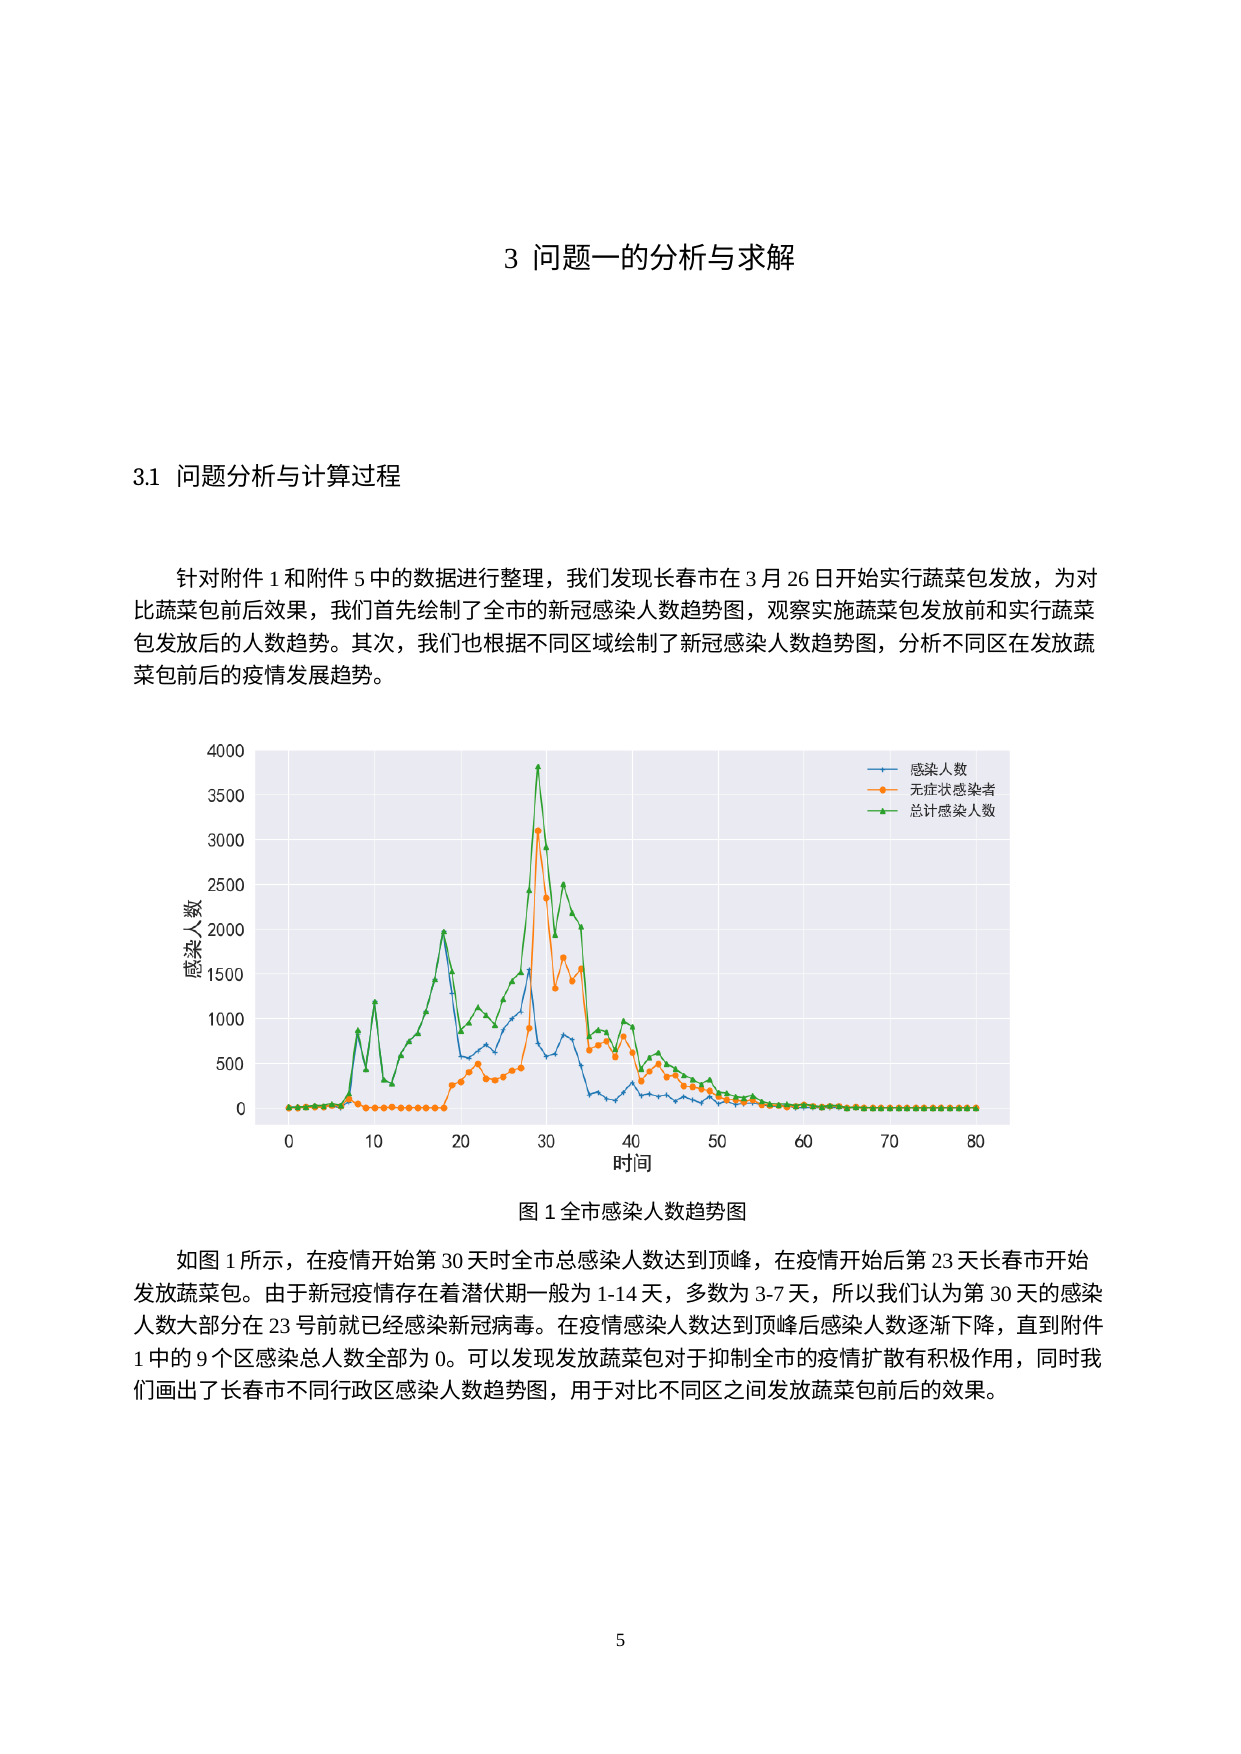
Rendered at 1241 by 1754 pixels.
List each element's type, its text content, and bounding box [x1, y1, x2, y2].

text 图 1全市感染人数趋势图 [310, 1194, 1107, 1226]
subtitle 问题一的分析与求解 [133, 223, 1107, 288]
picture [132, 691, 1107, 1178]
text 如图1所示，在疫情开始第30天时全市总感染人数达到顶峰，在疫情开始后第23天长春市开始发放蔬菜包。由于新冠疫情存在着潜伏期一般为1-14天，多数为3-7天，所以我们认为第30天的感染人数大部分在23号前就已经感染新冠病毒。在疫情感染人数达到顶峰后感染人数逐渐下降，直到附件1中的9个区感染总人数全部为0。可以发现发放蔬菜包对于抑制全市的疫情扩散有积极作用，同时我们画出了长春市不同行政区感染人数趋势图，用于对比不同区之间发放蔬菜包前后的效果。 [133, 1243, 1107, 1406]
subtitle 问题分析与计算过程 [133, 442, 1107, 507]
text 针对附件1和附件5中的数据进行整理，我们发现长春市在3月26日开始实行蔬菜包发放，为对比蔬菜包前后效果，我们首先绘制了全市的新冠感染人数趋势图，观察实施蔬菜包发放前和实行蔬菜包发放后的人数趋势。其次，我们也根据不同区域绘制了新冠感染人数趋势图，分析不同区在发放蔬菜包前后的疫情发展趋势。 [133, 561, 1107, 691]
